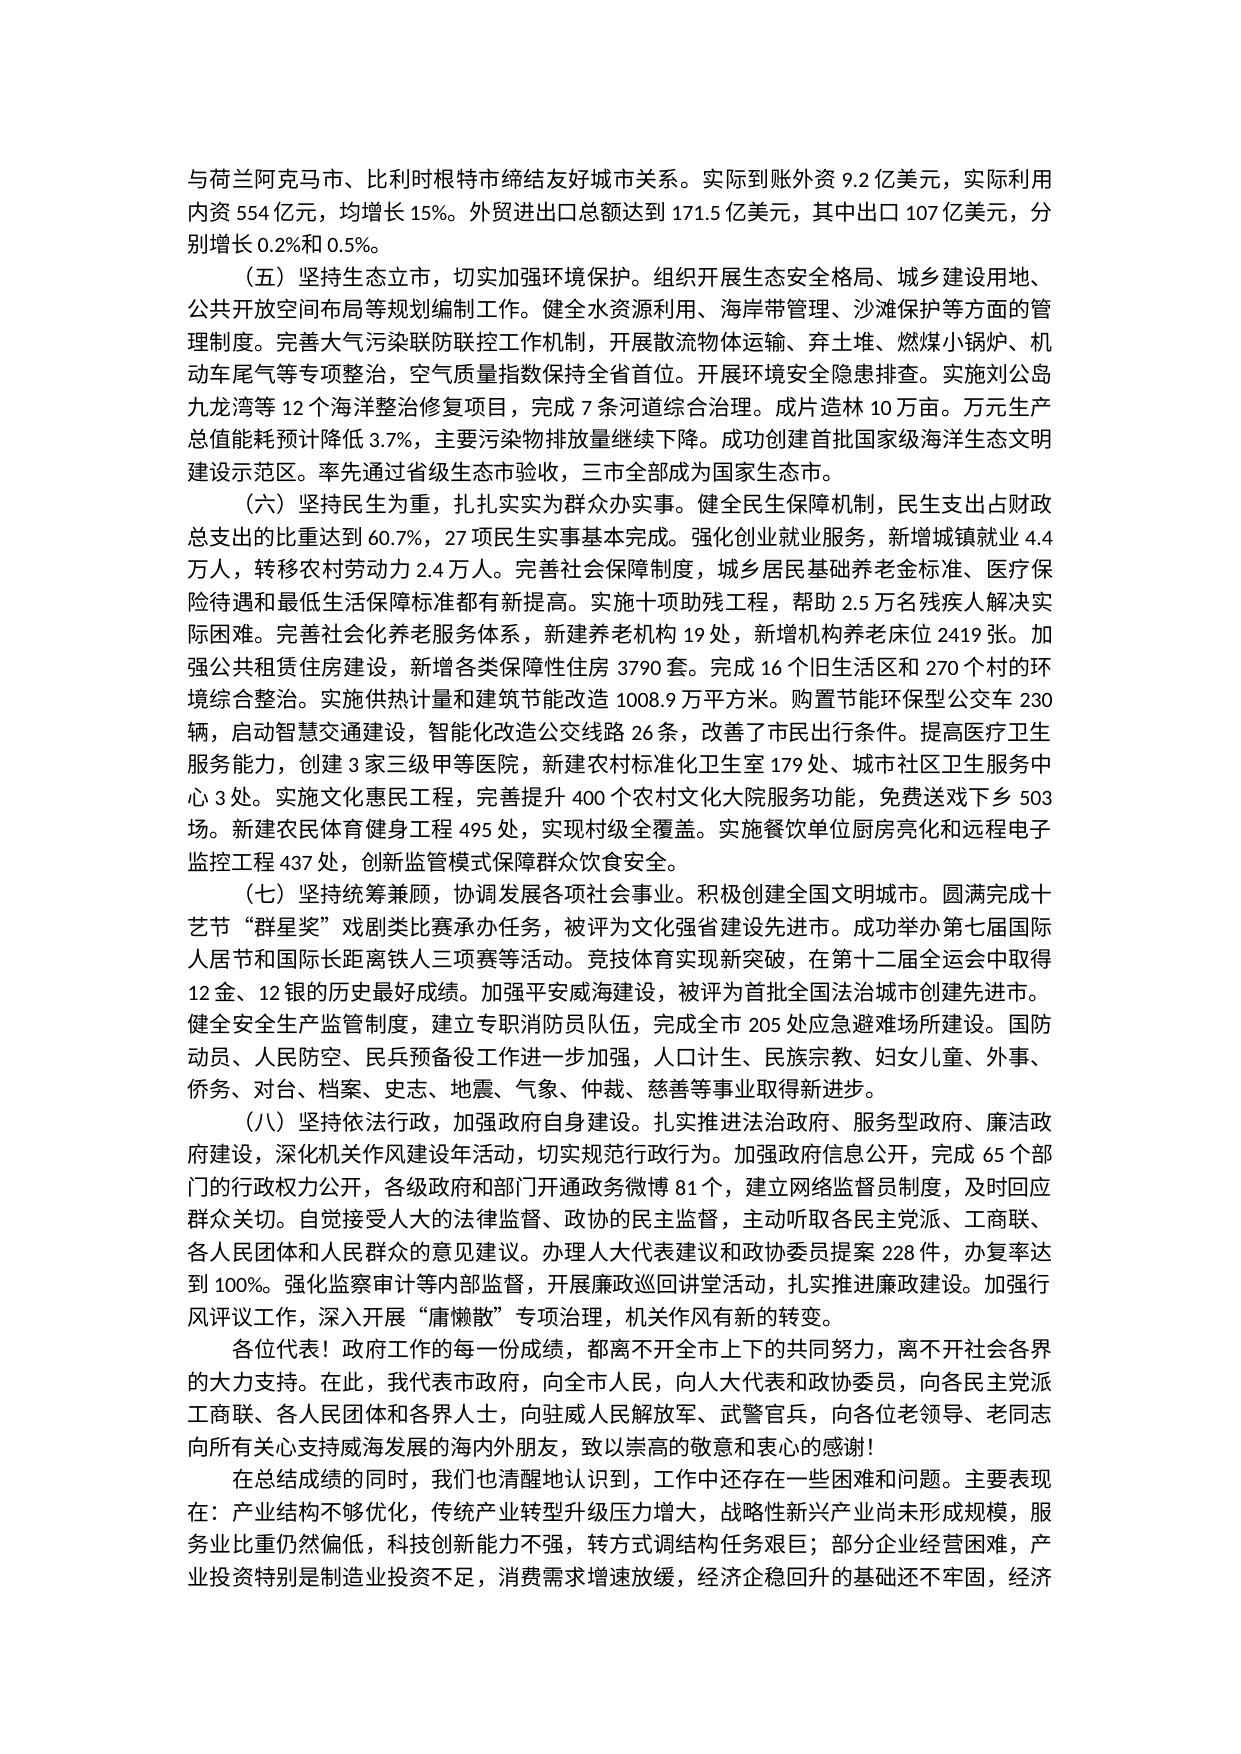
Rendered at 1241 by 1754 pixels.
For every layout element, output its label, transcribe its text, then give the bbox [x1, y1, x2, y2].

text （七）坚持统筹兼顾，协调发展各项社会事业。积极创建全国文明城市。圆满完成十艺节“群星奖”戏剧类比赛承办任务，被评为文化强省建设先进市。成功举办第七届国际人居节和国际长距离铁人三项赛等活动。竞技体育实现新突破，在第十二届全运会中取得12金、12银的历史最好成绩。加强平安威海建设，被评为首批全国法治城市创建先进市。健全安全生产监管制度，建立专职消防员队伍，完成全市205处应急避难场所建设。国防动员、人民防空、民兵预备役工作进一步加强，人口计生、民族宗教、妇女儿童、外事、侨务、对台、档案、史志、地震、气象、仲裁、慈善等事业取得新进步。 [187, 877, 1053, 1104]
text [187, 1462, 1053, 1592]
text （八）坚持依法行政，加强政府自身建设。扎实推进法治政府、服务型政府、廉洁政府建设，深化机关作风建设年活动，切实规范行政行为。加强政府信息公开，完成65个部门的行政权力公开，各级政府和部门开通政务微博81个，建立网络监督员制度，及时回应群众关切。自觉接受人大的法律监督、政协的民主监督，主动听取各民主党派、工商联、各人民团体和人民群众的意见建议。办理人大代表建议和政协委员提案228件，办复率达到100%。强化监察审计等内部监督，开展廉政巡回讲堂活动，扎实推进廉政建设。加强行风评议工作，深入开展“庸懒散”专项治理，机关作风有新的转变。 [187, 1104, 1053, 1332]
text （六）坚持民生为重，扎扎实实为群众办实事。健全民生保障机制，民生支出占财政总支出的比重达到60.7%，27项民生实事基本完成。强化创业就业服务，新增城镇就业4.4万人，转移农村劳动力2.4万人。完善社会保障制度，城乡居民基础养老金标准、医疗保险待遇和最低生活保障标准都有新提高。实施十项助残工程，帮助2.5万名残疾人解决实际困难。完善社会化养老服务体系，新建养老机构19处，新增机构养老床位2419张。加强公共租赁住房建设，新增各类保障性住房3790套。完成16个旧生活区和270个村的环境综合整治。实施供热计量和建筑节能改造1008.9万平方米。购置节能环保型公交车230辆，启动智慧交通建设，智能化改造公交线路26条，改善了市民出行条件。提高医疗卫生服务能力，创建3家三级甲等医院，新建农村标准化卫生室179处、城市社区卫生服务中心3处。实施文化惠民工程，完善提升400个农村文化大院服务功能，免费送戏下乡503场。新建农民体育健身工程495处，实现村级全覆盖。实施餐饮单位厨房亮化和远程电子监控工程437处，创新监管模式保障群众饮食安全。 [187, 487, 1053, 877]
text （五）坚持生态立市，切实加强环境保护。组织开展生态安全格局、城乡建设用地、公共开放空间布局等规划编制工作。健全水资源利用、海岸带管理、沙滩保护等方面的管理制度。完善大气污染联防联控工作机制，开展散流物体运输、弃土堆、燃煤小锅炉、机动车尾气等专项整治，空气质量指数保持全省首位。开展环境安全隐患排查。实施刘公岛、九龙湾等12个海洋整治修复项目，完成7条河道综合治理。成片造林10万亩。万元生产总值能耗预计降低3.7%，主要污染物排放量继续下降。成功创建首批国家级海洋生态文明建设示范区。率先通过省级生态市验收，三市全部成为国家生态市。 [187, 259, 1053, 487]
text 各位代表！政府工作的每一份成绩，都离不开全市上下的共同努力，离不开社会各界的大力支持。在此，我代表市政府，向全市人民，向人大代表和政协委员，向各民主党派、工商联、各人民团体和各界人士，向驻威人民解放军、武警官兵，向各位老领导、老同志，向所有关心支持威海发展的海内外朋友，致以崇高的敬意和衷心的感谢！ [187, 1332, 1053, 1462]
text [187, 162, 1053, 259]
